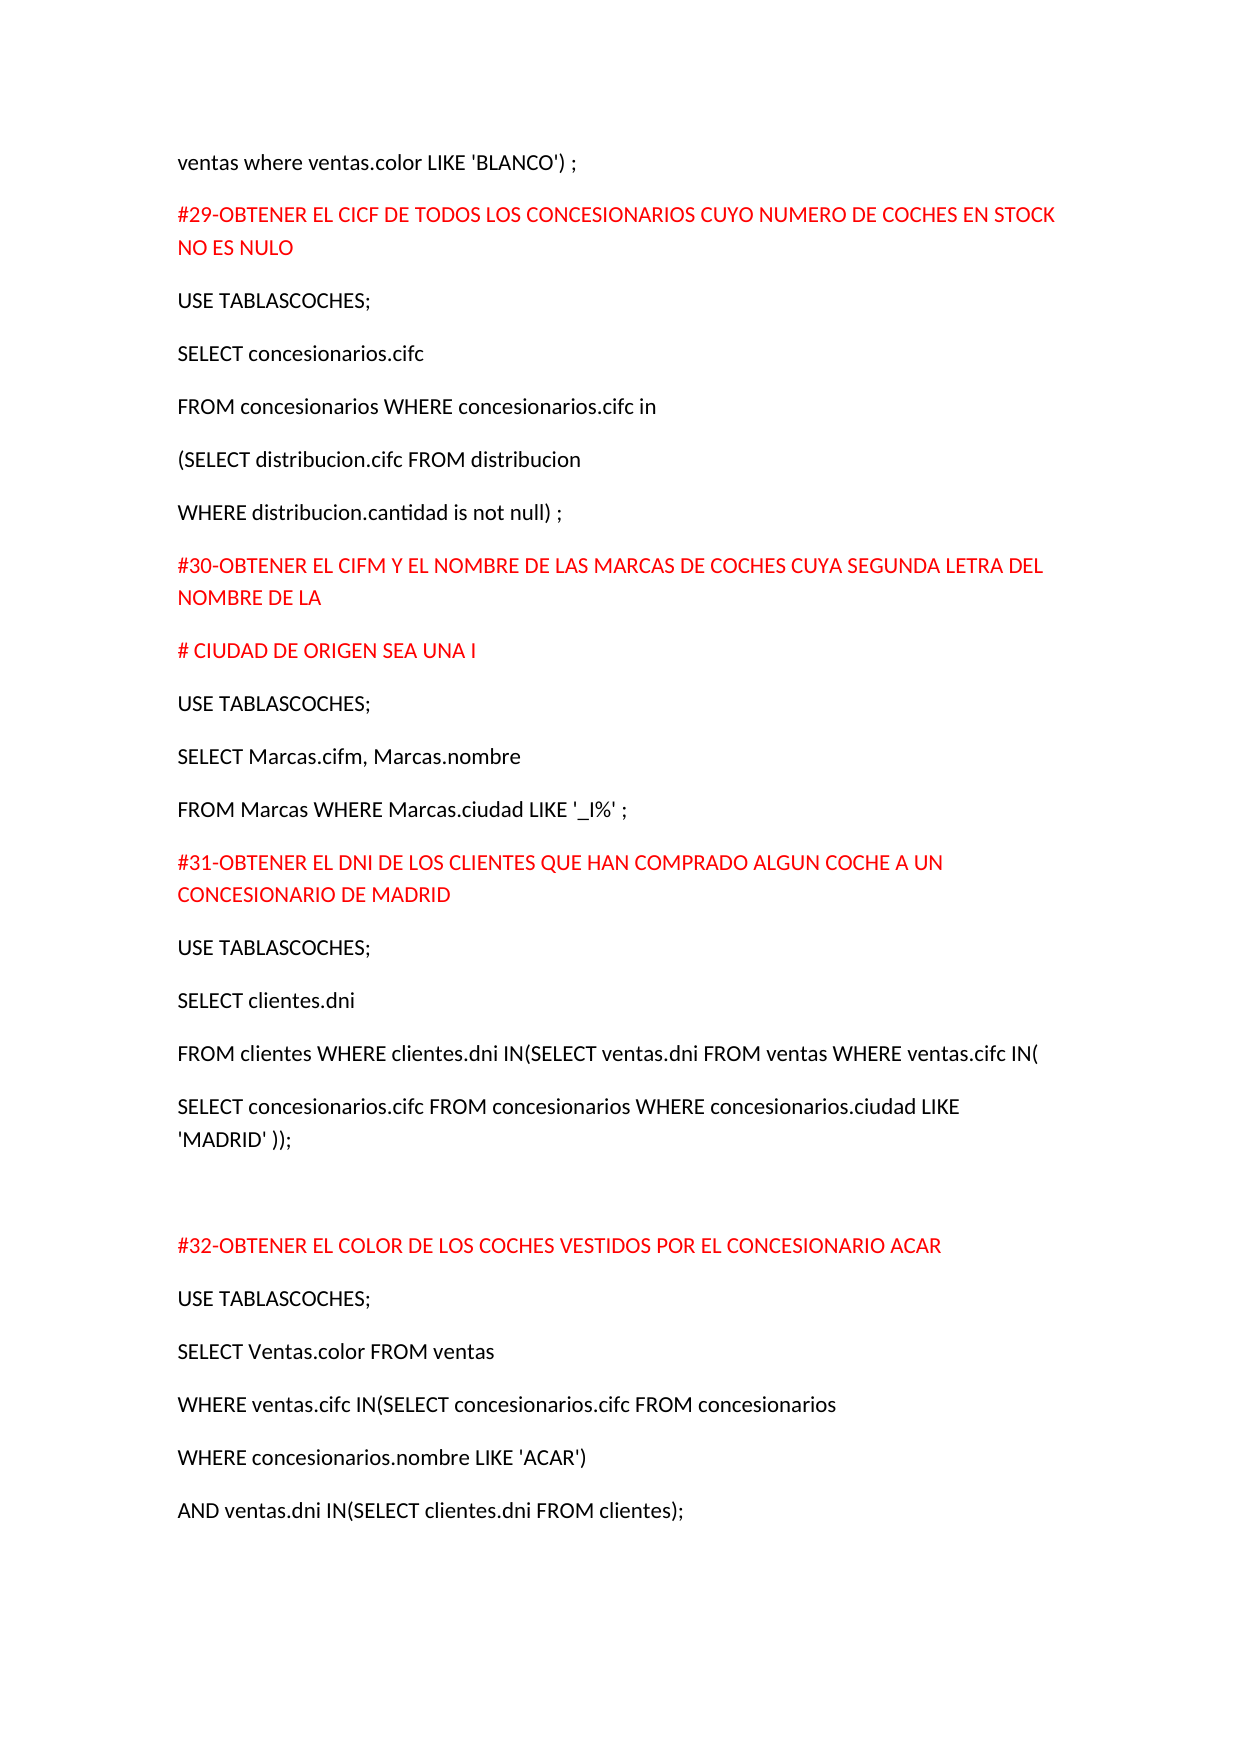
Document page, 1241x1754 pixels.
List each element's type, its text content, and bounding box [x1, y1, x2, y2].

text USE TABLASCOCHES; [177, 1284, 1063, 1312]
text #29-OBTENER EL CICF DE TODOS LOS CONCESIONARIOS CUYO NUMERO DE COCHES EN STOCK NO ES NULO [177, 201, 1063, 261]
text WHERE concesionarios.nombre LIKE 'ACAR') [177, 1443, 1063, 1471]
text SELECT concesionarios.cifc FROM concesionarios WHERE concesionarios.ciudad LIKE 'MADRID' )); [177, 1092, 1063, 1153]
text (SELECT distribucion.cifc FROM distribucion [177, 445, 1063, 473]
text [177, 1390, 1063, 1418]
text SELECT concesionarios.cifc [177, 339, 1063, 367]
text WHERE distribucion.cantidad is not null) ; [177, 498, 1063, 526]
text USE TABLASCOCHES; [177, 286, 1063, 314]
text # CIUDAD DE ORIGEN SEA UNA I [177, 636, 1063, 664]
text USE TABLASCOCHES; [177, 689, 1063, 717]
text ventas where ventas.color LIKE 'BLANCO') ; [177, 148, 1063, 176]
text AND ventas.dni IN(SELECT clientes.dni FROM clientes); [177, 1496, 1063, 1524]
text FROM clientes WHERE clientes.dni IN(SELECT ventas.dni FROM ventas WHERE ventas.cifc IN( [177, 1039, 1063, 1067]
text #31-OBTENER EL DNI DE LOS CLIENTES QUE HAN COMPRADO ALGUN COCHE A UN CONCESIONARIO DE MADRID [177, 848, 1063, 908]
text FROM concesionarios WHERE concesionarios.cifc in [177, 392, 1063, 420]
text #30-OBTENER EL CIFM Y EL NOMBRE DE LAS MARCAS DE COCHES CUYA SEGUNDA LETRA DEL NOMBRE DE LA [177, 551, 1063, 611]
text USE TABLASCOCHES; [177, 933, 1063, 961]
text SELECT Marcas.cifm, Marcas.nombre [177, 742, 1063, 770]
text #32-OBTENER EL COLOR DE LOS COCHES VESTIDOS POR EL CONCESIONARIO ACAR [177, 1231, 1063, 1259]
text FROM Marcas WHERE Marcas.ciudad LIKE '_I%' ; [177, 795, 1063, 823]
text SELECT Ventas.color FROM ventas [177, 1337, 1063, 1365]
text SELECT clientes.dni [177, 986, 1063, 1014]
